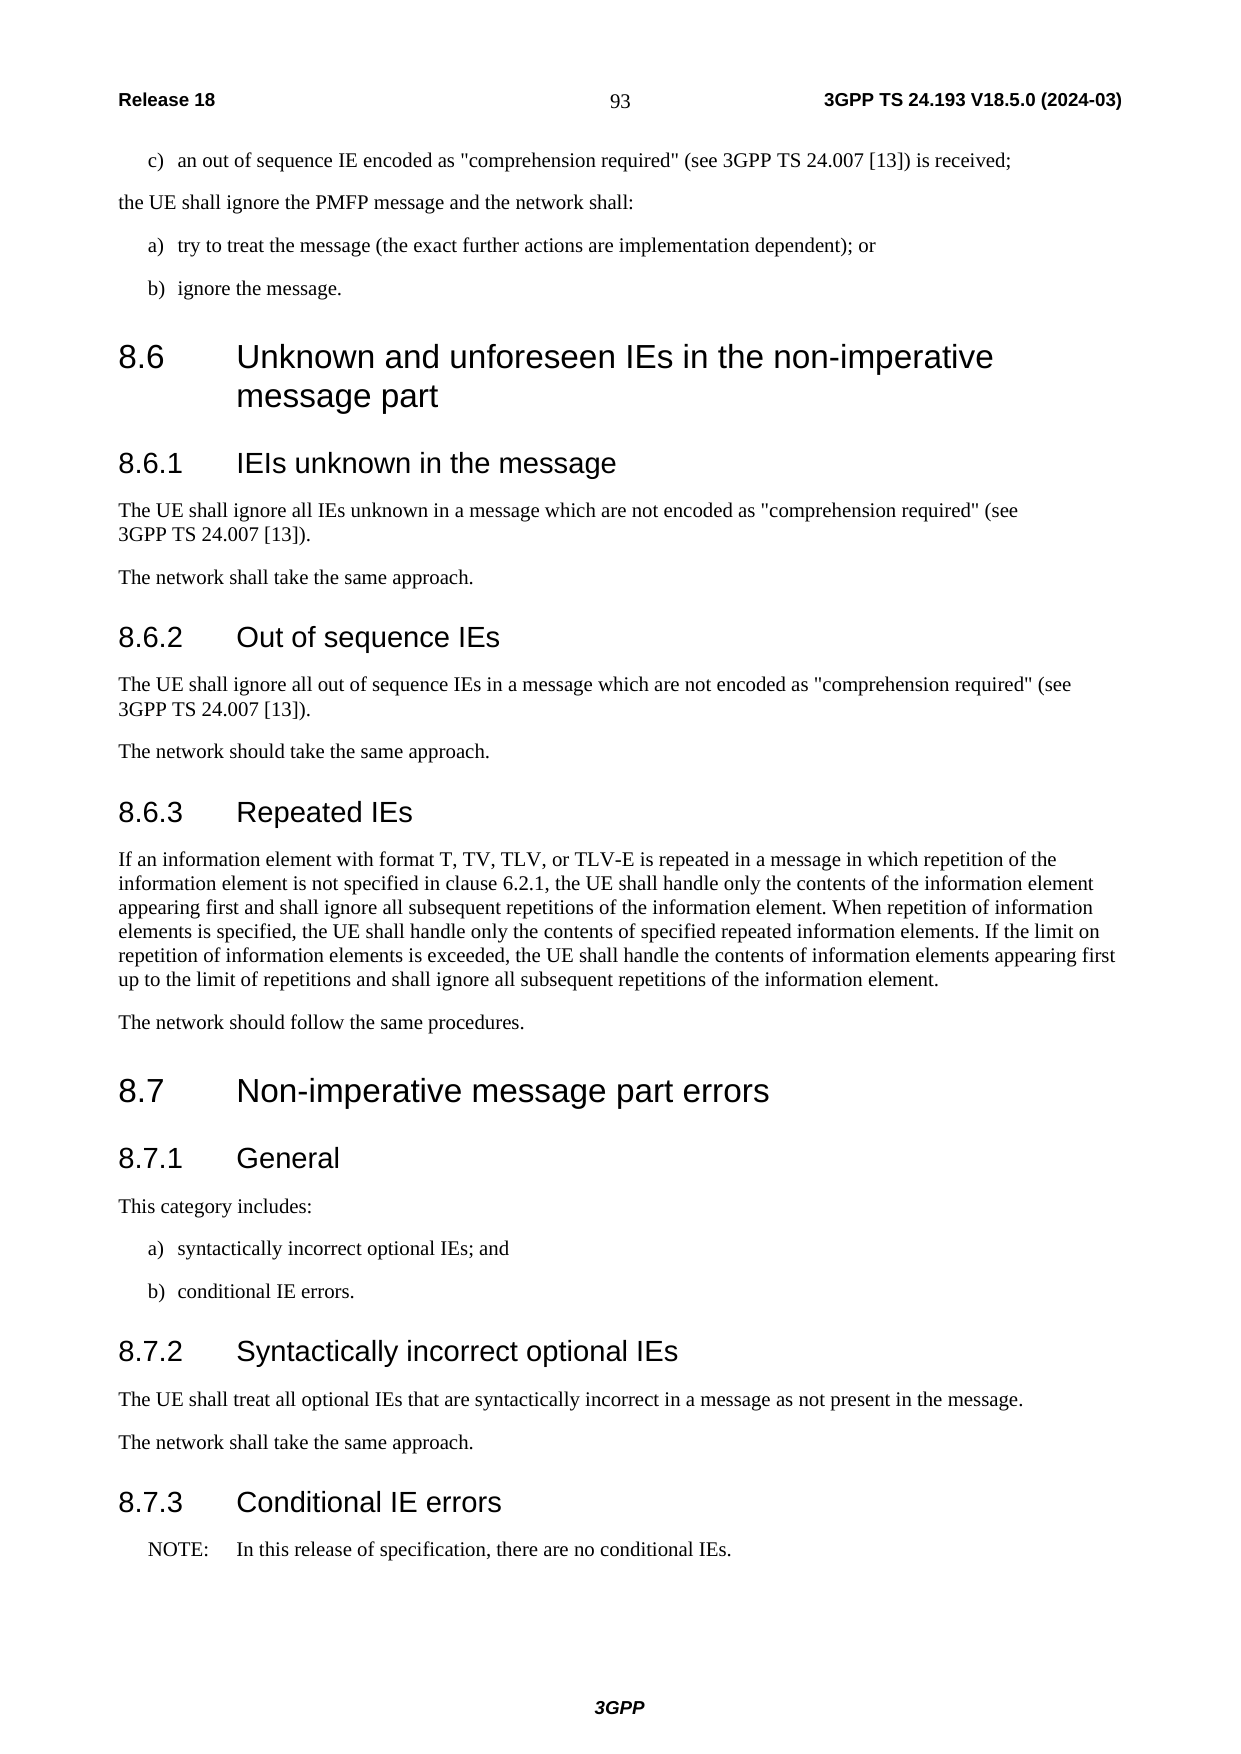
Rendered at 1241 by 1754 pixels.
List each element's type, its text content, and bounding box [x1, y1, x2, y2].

text b) ignore the message. [148, 276, 1122, 300]
text The UE shall treat all optional IEs that are syntactically incorrect in a message as not present in the message. [118, 1387, 1122, 1411]
text The network shall take the same approach. [118, 565, 1122, 589]
subtitle 8.7.3 Conditional IE errors [118, 1485, 1122, 1518]
subtitle 8.6.3 Repeated IEs [118, 794, 1122, 828]
text If an information element with format T, TV, TLV, or TLV-E is repeated in a message in which repetition of the information element is not specified in clause 6.2.1, the UE shall handle only the contents of the information element appearing first and shall ignore all subsequent repetitions of the information element. When repetition of information elements is specified, the UE shall handle only the contents of specified repeated information elements. If the limit on repetition of information elements is exceeded, the UE shall handle the contents of information elements appearing first up to the limit of repetitions and shall ignore all subsequent repetitions of the information element. [118, 847, 1122, 991]
subtitle 8.6.2 Out of sequence IEs [118, 620, 1122, 654]
text The UE shall ignore all out of sequence IEs in a message which are not encoded as "comprehension required" (see 3GPP TS 24.007 [13]). [118, 672, 1122, 721]
subtitle 8.6 Unknown and unforeseen IEs in the non-imperative message part [118, 337, 1122, 414]
text The network should take the same approach. [118, 739, 1122, 763]
text This category includes: [118, 1193, 1122, 1218]
text The UE shall ignore all IEs unknown in a message which are not encoded as "comprehension required" (see 3GPP TS 24.007 [13]). [118, 498, 1122, 546]
text b) conditional IE errors. [148, 1279, 1122, 1303]
subtitle 8.7.1 General [118, 1141, 1122, 1175]
subtitle 8.6.1 IEIs unknown in the message [118, 446, 1122, 479]
text The network should follow the same procedures. [118, 1010, 1122, 1034]
text a) syntactically incorrect optional IEs; and [148, 1236, 1122, 1260]
subtitle 8.7.2 Syntactically incorrect optional IEs [118, 1334, 1122, 1368]
text a) try to treat the message (the exact further actions are implementation dependent); or [148, 233, 1122, 257]
text the UE shall ignore the PMFP message and the network shall: [118, 190, 1122, 214]
subtitle 8.7 Non-imperative message part errors [118, 1072, 1122, 1110]
text The network shall take the same approach. [118, 1429, 1122, 1454]
text NOTE: In this release of specification, there are no conditional IEs. [148, 1537, 1122, 1561]
text c) an out of sequence IE encoded as "comprehension required" (see 3GPP TS 24.007 [13]) is received; [148, 147, 1122, 172]
